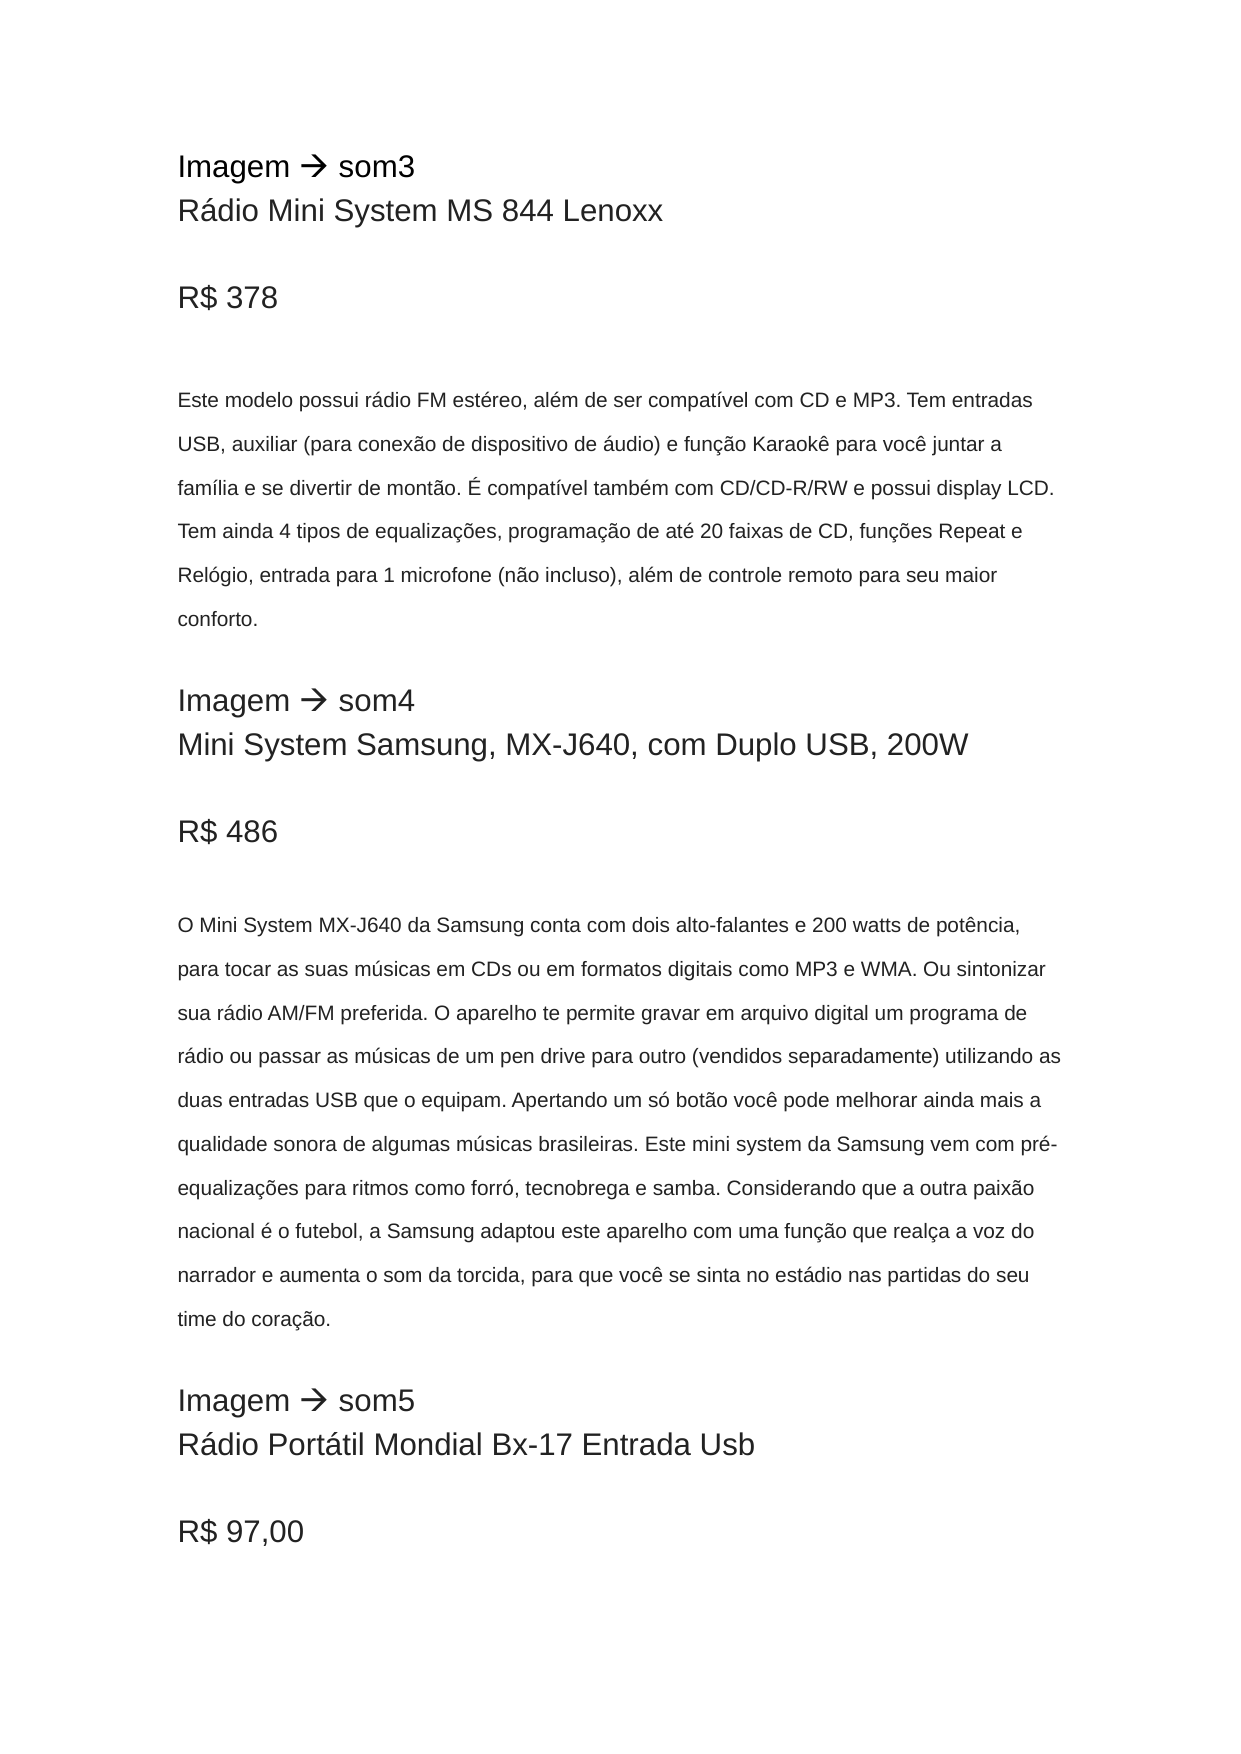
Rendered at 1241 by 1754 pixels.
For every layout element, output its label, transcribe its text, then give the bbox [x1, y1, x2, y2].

subtitle Rádio Portátil Mondial Bx-17 Entrada Usb [177, 1418, 1063, 1462]
subtitle Imagem som4 [177, 674, 1063, 718]
subtitle R$ 486 [177, 806, 1063, 849]
subtitle R$ 378 [177, 271, 1063, 315]
subtitle Imagem som5 [177, 1374, 1063, 1418]
subtitle Este modelo possui rádio FM estéreo, além de ser compatível com CD e MP3. Tem entradas USB, auxiliar (para conexão de dispositivo de áudio) e função Karaokê para você juntar a família e se divertir de montão. É compatível também com CD/CD-R/RW e possui display LCD. Tem ainda 4 tipos de equalizações, programação de até 20 faixas de CD, funções Repeat e Relógio, entrada para 1 microfone (não incluso), além de controle remoto para seu maior conforto. [177, 368, 1063, 631]
subtitle Imagem som3 [177, 148, 1063, 184]
subtitle R$ 97,00 [177, 1506, 1063, 1549]
subtitle Mini System Samsung, MX-J640, com Duplo USB, 200W [177, 718, 1063, 762]
subtitle O Mini System MX-J640 da Samsung conta com dois alto-falantes e 200 watts de potência, para tocar as suas músicas em CDs ou em formatos digitais como MP3 e WMA. Ou sintonizar sua rádio AM/FM preferida. O aparelho te permite gravar em arquivo digital um programa de rádio ou passar as músicas de um pen drive para outro (vendidos separadamente) utilizando as duas entradas USB que o equipam. Apertando um só botão você pode melhorar ainda mais a qualidade sonora de algumas músicas brasileiras. Este mini system da Samsung vem com pré-equalizações para ritmos como forró, tecnobrega e samba. Considerando que a outra paixão nacional é o futebol, a Samsung adaptou este aparelho com uma função que realça a voz do narrador e aumenta o som da torcida, para que você se sinta no estádio nas partidas do seu time do coração. [177, 893, 1063, 1331]
subtitle Rádio Mini System MS 844 Lenoxx [177, 184, 1063, 227]
